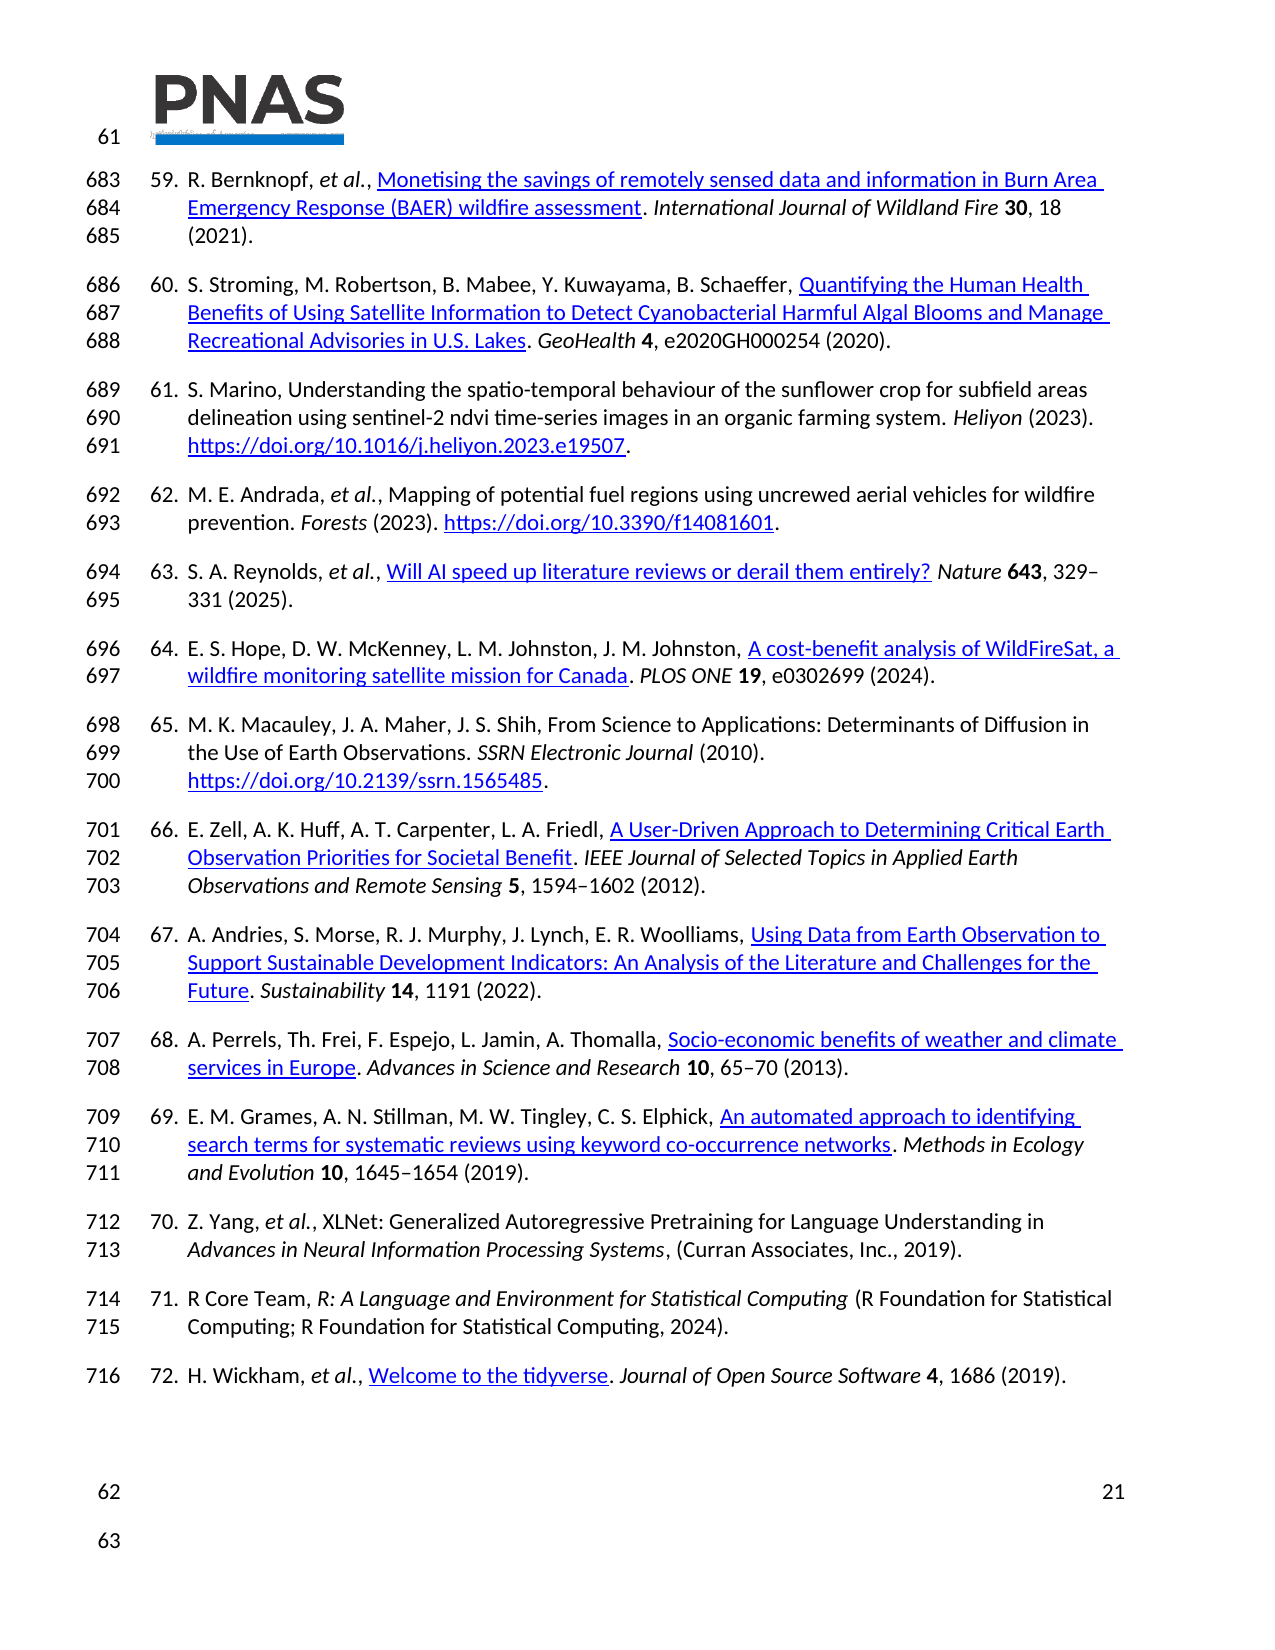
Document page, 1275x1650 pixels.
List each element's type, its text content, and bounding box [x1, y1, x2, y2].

text 63. S. A. Reynolds, et al., Will AI speed up literature reviews or derail them entirely? Nature 643, 329–331 (2025). [150, 557, 1125, 613]
text 65. M. K. Macauley, J. A. Maher, J. S. Shih, From Science to Applications: Determinants of Diffusion in the Use of Earth Observations. SSRN Electronic Journal (2010). https://doi.org/10.2139/ssrn.1565485. [150, 711, 1125, 794]
text 67. A. Andries, S. Morse, R. J. Murphy, J. Lynch, E. R. Woolliams, Using Data from Earth Observation to Support Sustainable Development Indicators: An Analysis of the Literature and Challenges for the Future. Sustainability 14, 1191 (2022). [150, 920, 1125, 1004]
text 61. S. Marino, Understanding the spatio-temporal behaviour of the sunflower crop for subfield areas delineation using sentinel-2 ndvi time-series images in an organic farming system. Heliyon (2023). https://doi.org/10.1016/j.heliyon.2023.e19507. [150, 375, 1125, 459]
text 68. A. Perrels, Th. Frei, F. Espejo, L. Jamin, A. Thomalla, Socio-economic benefits of weather and climate services in Europe. Advances in Science and Research 10, 65–70 (2013). [150, 1025, 1125, 1081]
text 62. M. E. Andrada, et al., Mapping of potential fuel regions using uncrewed aerial vehicles for wildfire prevention. Forests (2023). https://doi.org/10.3390/f14081601. [150, 480, 1125, 536]
text 66. E. Zell, A. K. Huff, A. T. Carpenter, L. A. Friedl, A User-Driven Approach to Determining Critical Earth Observation Priorities for Societal Benefit. IEEE Journal of Selected Topics in Applied Earth Observations and Remote Sensing 5, 1594–1602 (2012). [150, 815, 1125, 899]
text 60. S. Stroming, M. Robertson, B. Mabee, Y. Kuwayama, B. Schaeffer, Quantifying the Human Health Benefits of Using Satellite Information to Detect Cyanobacterial Harmful Algal Blooms and Manage Recreational Advisories in U.S. Lakes. GeoHealth 4, e2020GH000254 (2020). [150, 270, 1125, 354]
text 71. R Core Team, R: A Language and Environment for Statistical Computing (R Foundation for Statistical Computing; R Foundation for Statistical Computing, 2024). [150, 1284, 1125, 1340]
text 72. H. Wickham, et al., Welcome to the tidyverse. Journal of Open Source Software 4, 1686 (2019). [150, 1361, 1125, 1389]
text 69. E. M. Grames, A. N. Stillman, M. W. Tingley, C. S. Elphick, An automated approach to identifying search terms for systematic reviews using keyword co-occurrence networks. Methods in Ecology and Evolution 10, 1645–1654 (2019). [150, 1102, 1125, 1186]
picture [150, 75, 347, 145]
text 59. R. Bernknopf, et al., Monetising the savings of remotely sensed data and information in Burn Area Emergency Response (BAER) wildfire assessment. International Journal of Wildland Fire 30, 18 (2021). [150, 165, 1125, 249]
text 70. Z. Yang, et al., XLNet: Generalized Autoregressive Pretraining for Language Understanding in Advances in Neural Information Processing Systems, (Curran Associates, Inc., 2019). [150, 1207, 1125, 1263]
text 64. E. S. Hope, D. W. McKenney, L. M. Johnston, J. M. Johnston, A cost-benefit analysis of WildFireSat, a wildfire monitoring satellite mission for Canada. PLOS ONE 19, e0302699 (2024). [150, 634, 1125, 690]
